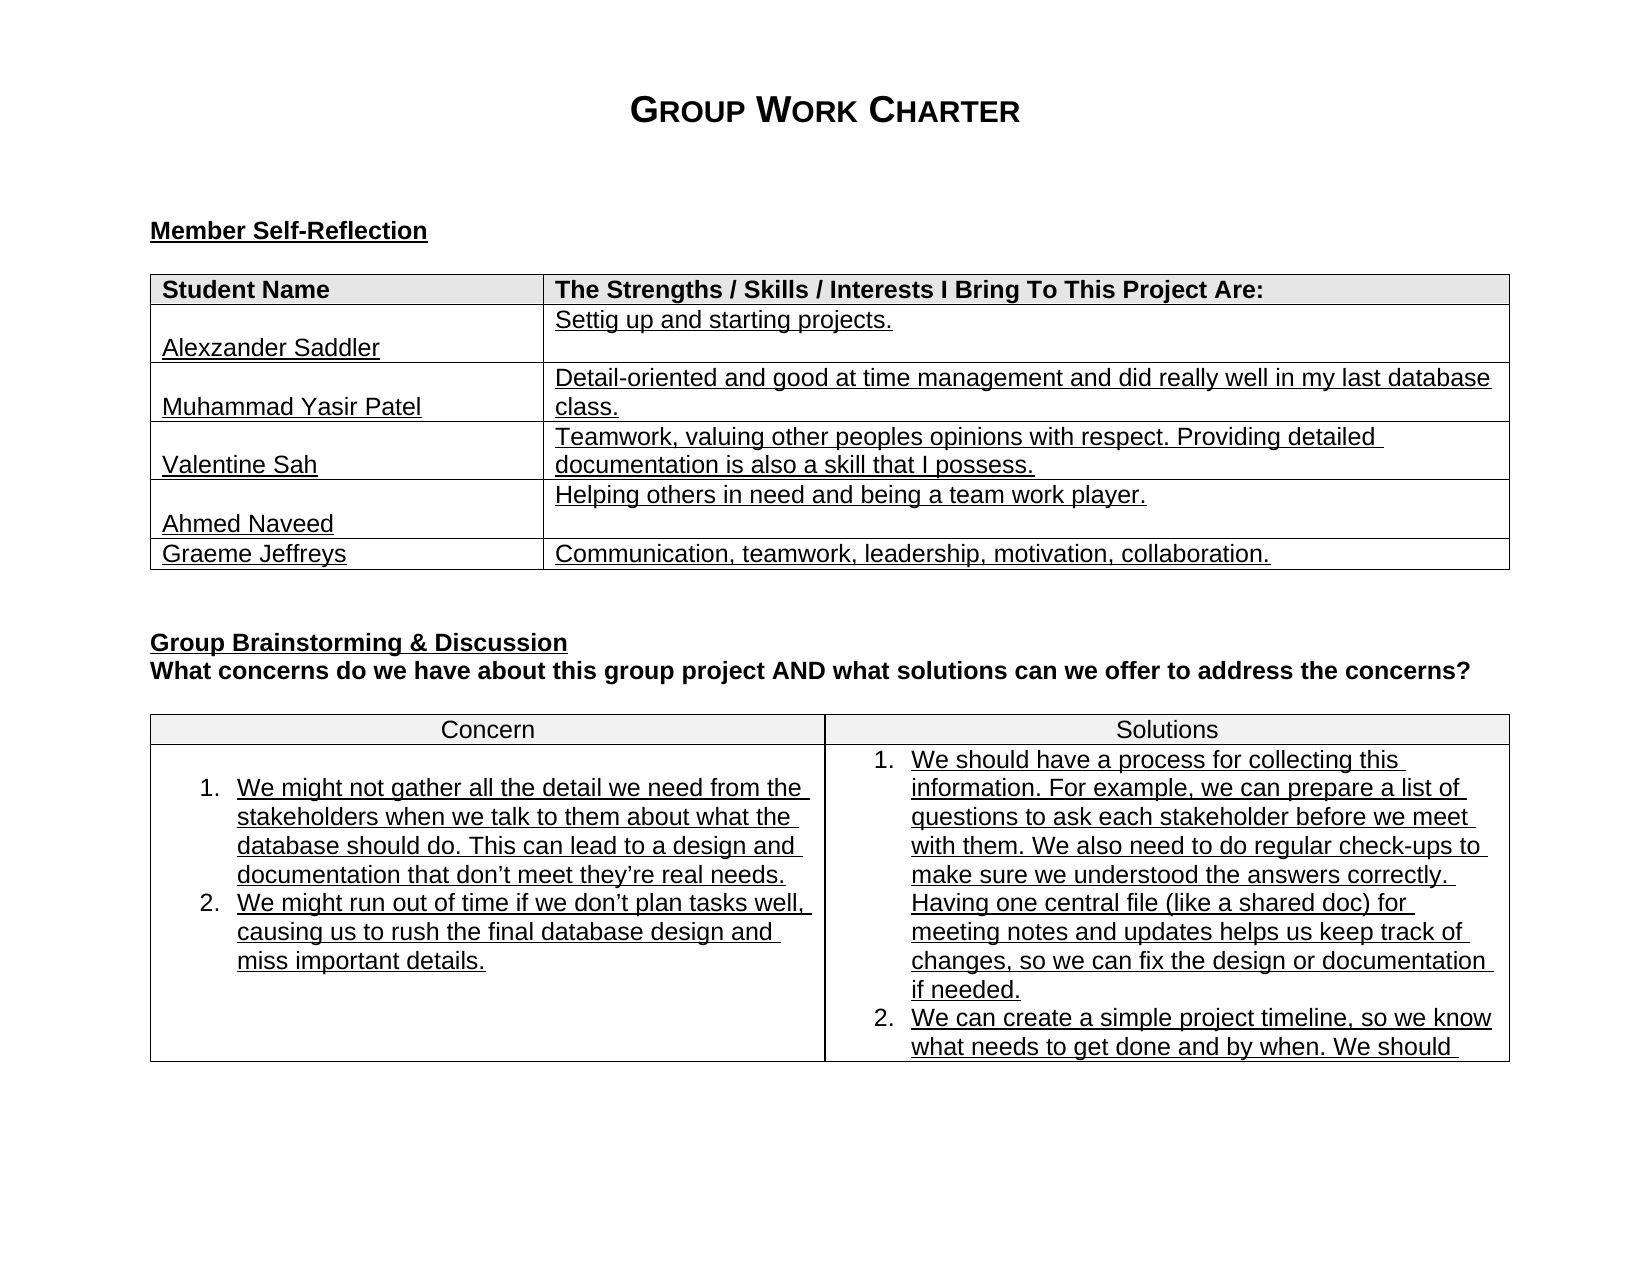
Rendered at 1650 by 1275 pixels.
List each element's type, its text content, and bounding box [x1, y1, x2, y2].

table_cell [826, 745, 1509, 1061]
table_cell Detail-oriented and good at time management and did really well in my last database class. [544, 363, 1509, 421]
table_cell Ahmed Naveed [151, 480, 543, 538]
text What concerns do we have about this group project AND what solutions can we offer to address the concerns? [150, 656, 1500, 685]
text Group Brainstorming & Discussion [150, 627, 1500, 656]
table_header Solutions [826, 715, 1509, 743]
text Member Self-Reflection [150, 216, 1500, 245]
table_header The Strengths / Skills / Interests I Bring To This Project Are: [544, 275, 1509, 303]
table_cell Alexzander Saddler [151, 305, 543, 362]
table_cell Teamwork, valuing other peoples opinions with respect. Providing detailed documentation is also a skill that I possess. [544, 422, 1509, 479]
table_header Student Name [151, 275, 543, 303]
table_cell Communication, teamwork, leadership, motivation, collaboration. [544, 539, 1509, 569]
table_cell Valentine Sah [151, 422, 543, 479]
table_header Concern [151, 715, 824, 743]
table_cell Muhammad Yasir Patel [151, 363, 543, 421]
table_cell Helping others in need and being a team work player. [544, 480, 1509, 538]
table_cell Graeme Jeffreys [151, 539, 543, 569]
table_cell Settig up and starting projects. [544, 305, 1509, 362]
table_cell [151, 745, 824, 1061]
